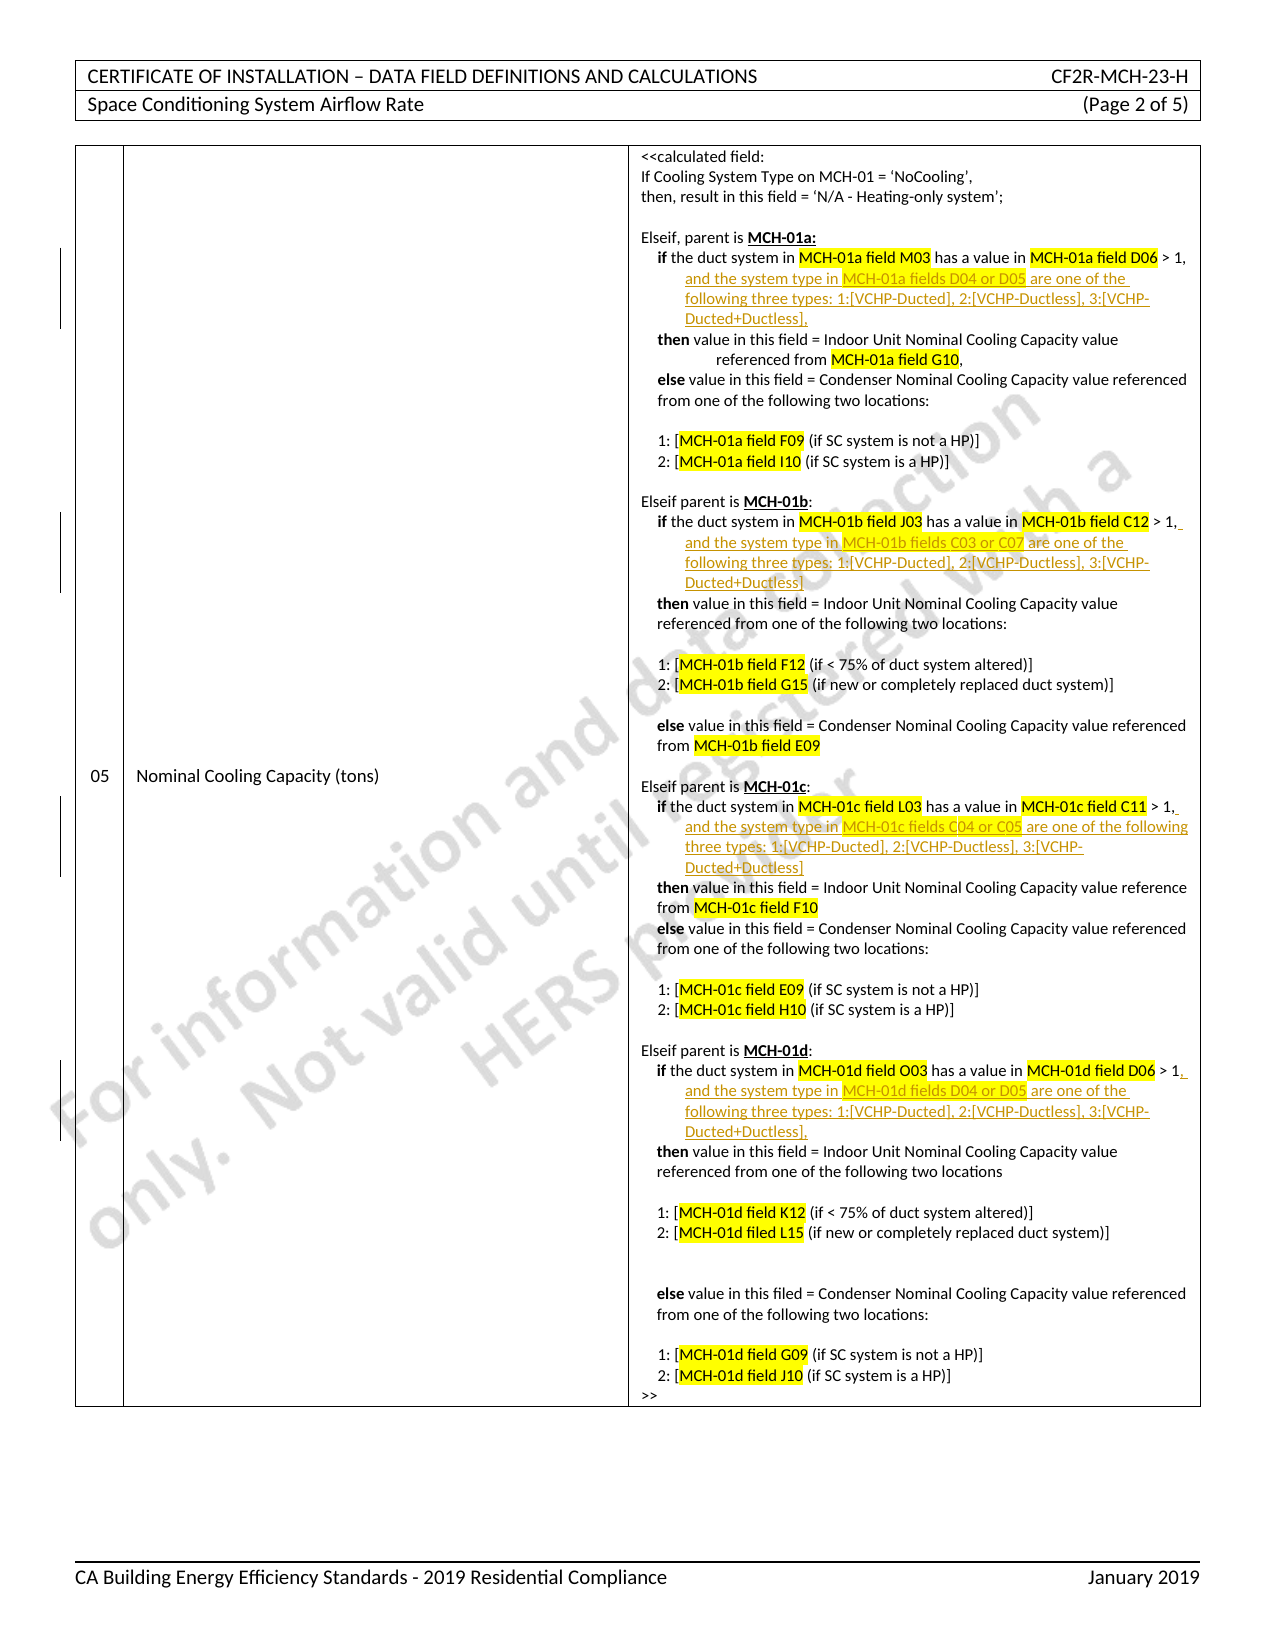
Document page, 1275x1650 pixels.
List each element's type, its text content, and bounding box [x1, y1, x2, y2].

table_cell Nominal Cooling Capacity (tons) [124, 146, 628, 1406]
table_cell 05 [76, 146, 123, 1406]
table_cell <<calculated field: If Cooling System Type on MCH-01 = ‘NoCooling’, then, result in this field = ‘N/A - Heating-only system’; Elseif, parent is MCH-01a: if the duct system in MCH-01a field M03 has a value in MCH-01a field D06 > 1, then value in this field = Indoor Unit Nominal Cooling Capacity value referenced from MCH-01a field G10, else value in this field = Condenser Nominal Cooling Capacity value referenced from one of the following two locations: 1: [MCH-01a field F09 (if SC system is not a HP)] 2: [MCH-01a field I10 (if SC system is a HP)] Elseif parent is MCH-01b: if the duct system in MCH-01b field J03 has a value in MCH-01b field C12 > 1, then value in this field = Indoor Unit Nominal Cooling Capacity value referenced from one of the following two locations: 1: [MCH-01b field F12 (if < 75% of duct system altered)] 2: [MCH-01b field G15 (if new or completely replaced duct system)] else value in this field = Condenser Nominal Cooling Capacity value referenced from MCH-01b field E09 Elseif parent is MCH-01c: if the duct system in MCH-01c field L03 has a value in MCH-01c field C11 > 1, then value in this field = Indoor Unit Nominal Cooling Capacity value reference from MCH-01c field F10 else value in this field = Condenser Nominal Cooling Capacity value referenced from one of the following two locations: 1: [MCH-01c field E09 (if SC system is not a HP)] 2: [MCH-01c field H10 (if SC system is a HP)] Elseif parent is MCH-01d: if the duct system in MCH-01d field O03 has a value in MCH-01d field D06 > 1 then value in this field = Indoor Unit Nominal Cooling Capacity value referenced from one of the following two locations 1: [MCH-01d field K12 (if < 75% of duct system altered)] 2: [MCH-01d filed L15 (if new or completely replaced duct system)] else value in this filed = Condenser Nominal Cooling Capacity value referenced from one of the following two locations: 1: [MCH-01d field G09 (if SC system is not a HP)] 2: [MCH-01d field J10 (if SC system is a HP)] >> [629, 146, 1200, 1406]
